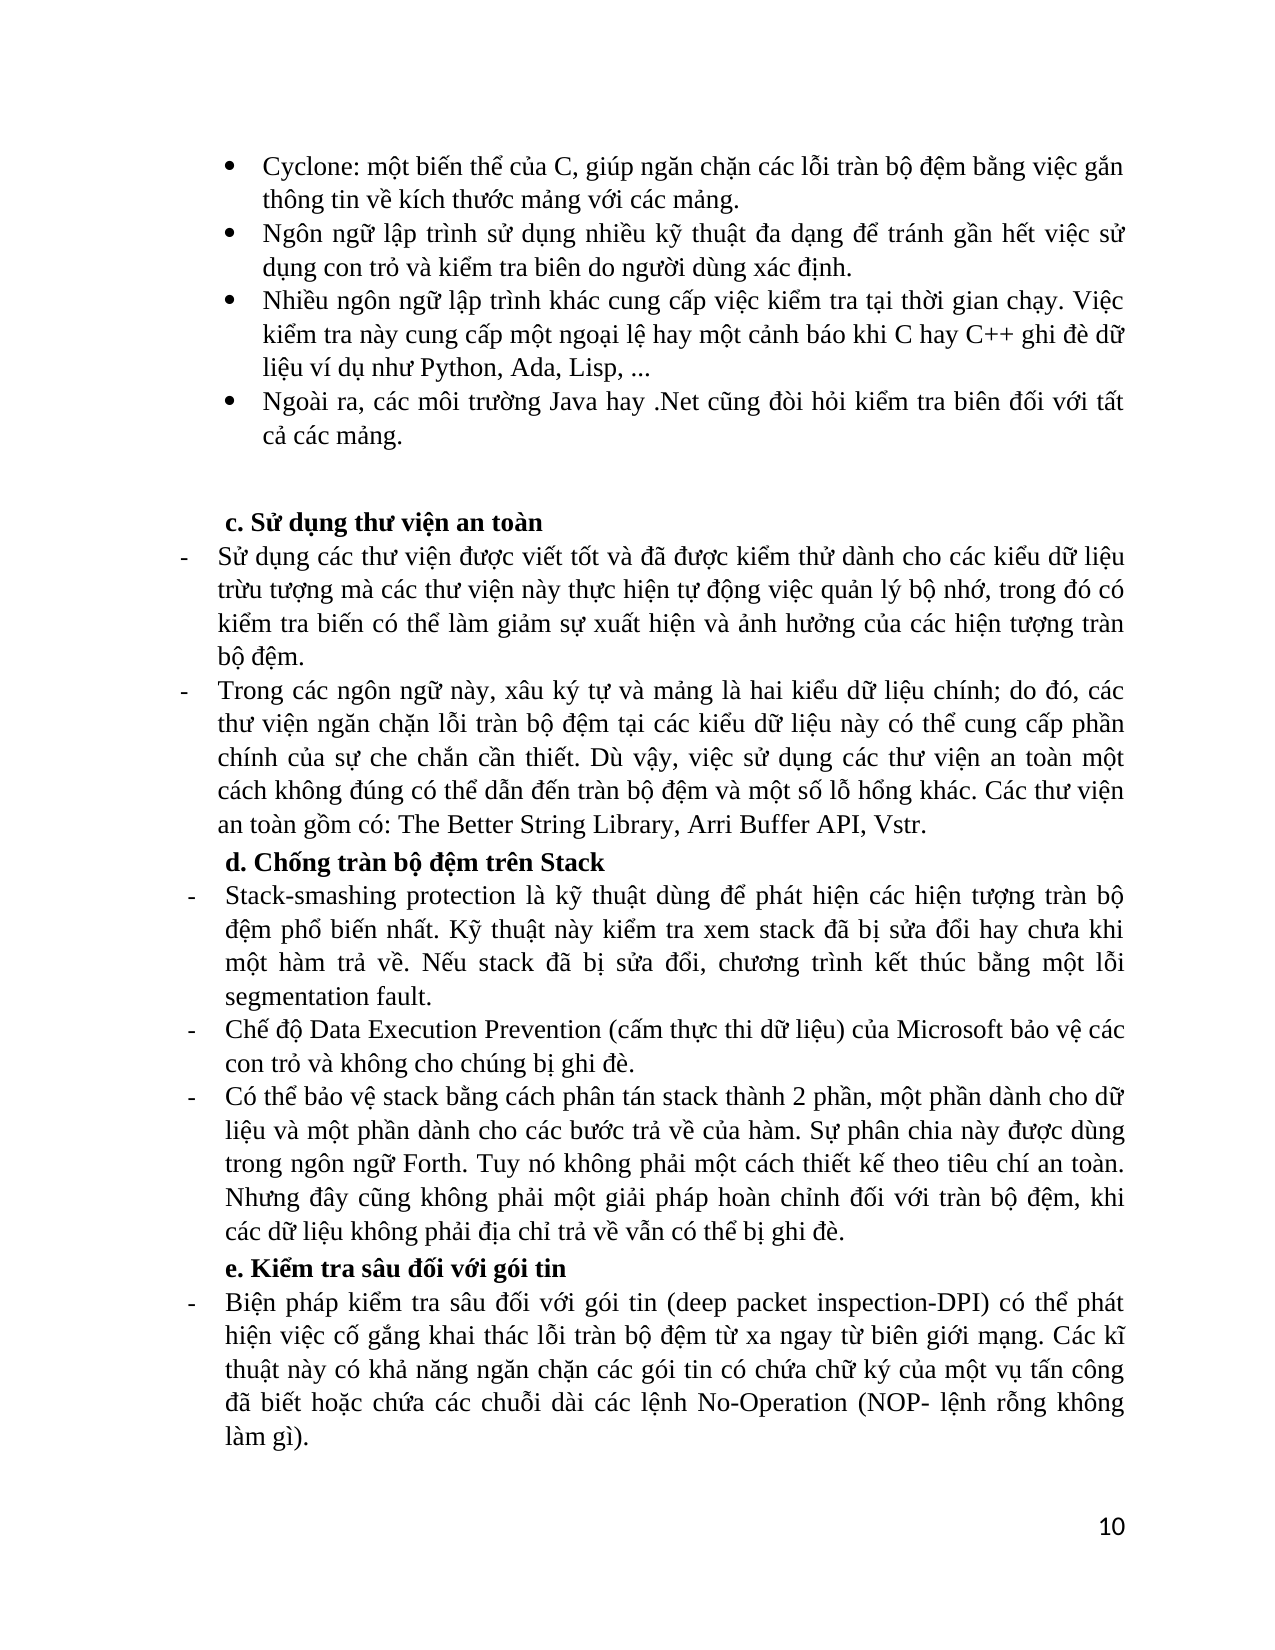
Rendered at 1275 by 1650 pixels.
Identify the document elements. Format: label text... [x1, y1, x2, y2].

list Biện pháp kiểm tra sâu đối với gói tin (deep packet inspection-DPI) có thể phát hiện việc cố gắng khai thác lỗi tràn bộ đệm từ xa ngay từ biên giới mạng. Các kĩ thuật này có khả năng ngăn chặn các gói tin có chứa chữ ký của một vụ tấn công đã biết hoặc chứa các chuỗi dài các lệnh No-Operation (NOP- lệnh rỗng không làm gì). [187, 1286, 1125, 1451]
list Trong các ngôn ngữ này, xâu ký tự và mảng là hai kiểu dữ liệu chính; do đó, các thư viện ngăn chặn lỗi tràn bộ đệm tại các kiểu dữ liệu này có thể cung cấp phần chính của sự che chắn cần thiết. Dù vậy, việc sử dụng các thư viện an toàn một cách không đúng có thể dẫn đến tràn bộ đệm và một số lỗ hổng khác. Các thư viện an toàn gồm có: The Better String Library, Arri Buffer API, Vstr. [180, 674, 1125, 839]
list Stack-smashing protection là kỹ thuật dùng để phát hiện các hiện tượng tràn bộ đệm phổ biến nhất. Kỹ thuật này kiểm tra xem stack đã bị sửa đổi hay chưa khi một hàm trả về. Nếu stack đã bị sửa đổi, chương trình kết thúc bằng một lỗi segmentation fault. [187, 879, 1125, 1011]
list Ngoài ra, các môi trường Java hay .Net cũng đòi hỏi kiểm tra biên đối với tất cả các mảng. [225, 385, 1125, 450]
list Ngôn ngữ lập trình sử dụng nhiều kỹ thuật đa dạng để tránh gần hết việc sử dụng con trỏ và kiểm tra biên do người dùng xác định. [225, 217, 1125, 282]
list Có thể bảo vệ stack bằng cách phân tán stack thành 2 phần, một phần dành cho dữ liệu và một phần dành cho các bước trả về của hàm. Sự phân chia này được dùng trong ngôn ngữ Forth. Tuy nó không phải một cách thiết kế theo tiêu chí an toàn. Nhưng đây cũng không phải một giải pháp hoàn chỉnh đối với tràn bộ đệm, khi các dữ liệu không phải địa chỉ trả về vẫn có thể bị ghi đè. [187, 1080, 1125, 1246]
subtitle d. Chống tràn bộ đệm trên Stack [225, 846, 1125, 877]
list Sử dụng các thư viện được viết tốt và đã được kiểm thử dành cho các kiểu dữ liệu trừu tượng mà các thư viện này thực hiện tự động việc quản lý bộ nhớ, trong đó có kiểm tra biến có thể làm giảm sự xuất hiện và ảnh hưởng của các hiện tượng tràn bộ đệm. [180, 539, 1125, 671]
subtitle e. Kiểm tra sâu đối với gói tin [225, 1252, 1125, 1283]
list Nhiều ngôn ngữ lập trình khác cung cấp việc kiểm tra tại thời gian chạy. Việc kiểm tra này cung cấp một ngoại lệ hay một cảnh báo khi C hay C++ ghi đè dữ liệu ví dụ như Python, Ada, Lisp, ... [225, 284, 1125, 383]
subtitle c. Sử dụng thư viện an toàn [225, 506, 1125, 537]
list Chế độ Data Execution Prevention (cấm thực thi dữ liệu) của Microsoft bảo vệ các con trỏ và không cho chúng bị ghi đè. [187, 1013, 1125, 1078]
list Cyclone: một biến thể của C, giúp ngăn chặn các lỗi tràn bộ đệm bằng việc gắn thông tin về kích thước mảng với các mảng. [225, 150, 1125, 215]
